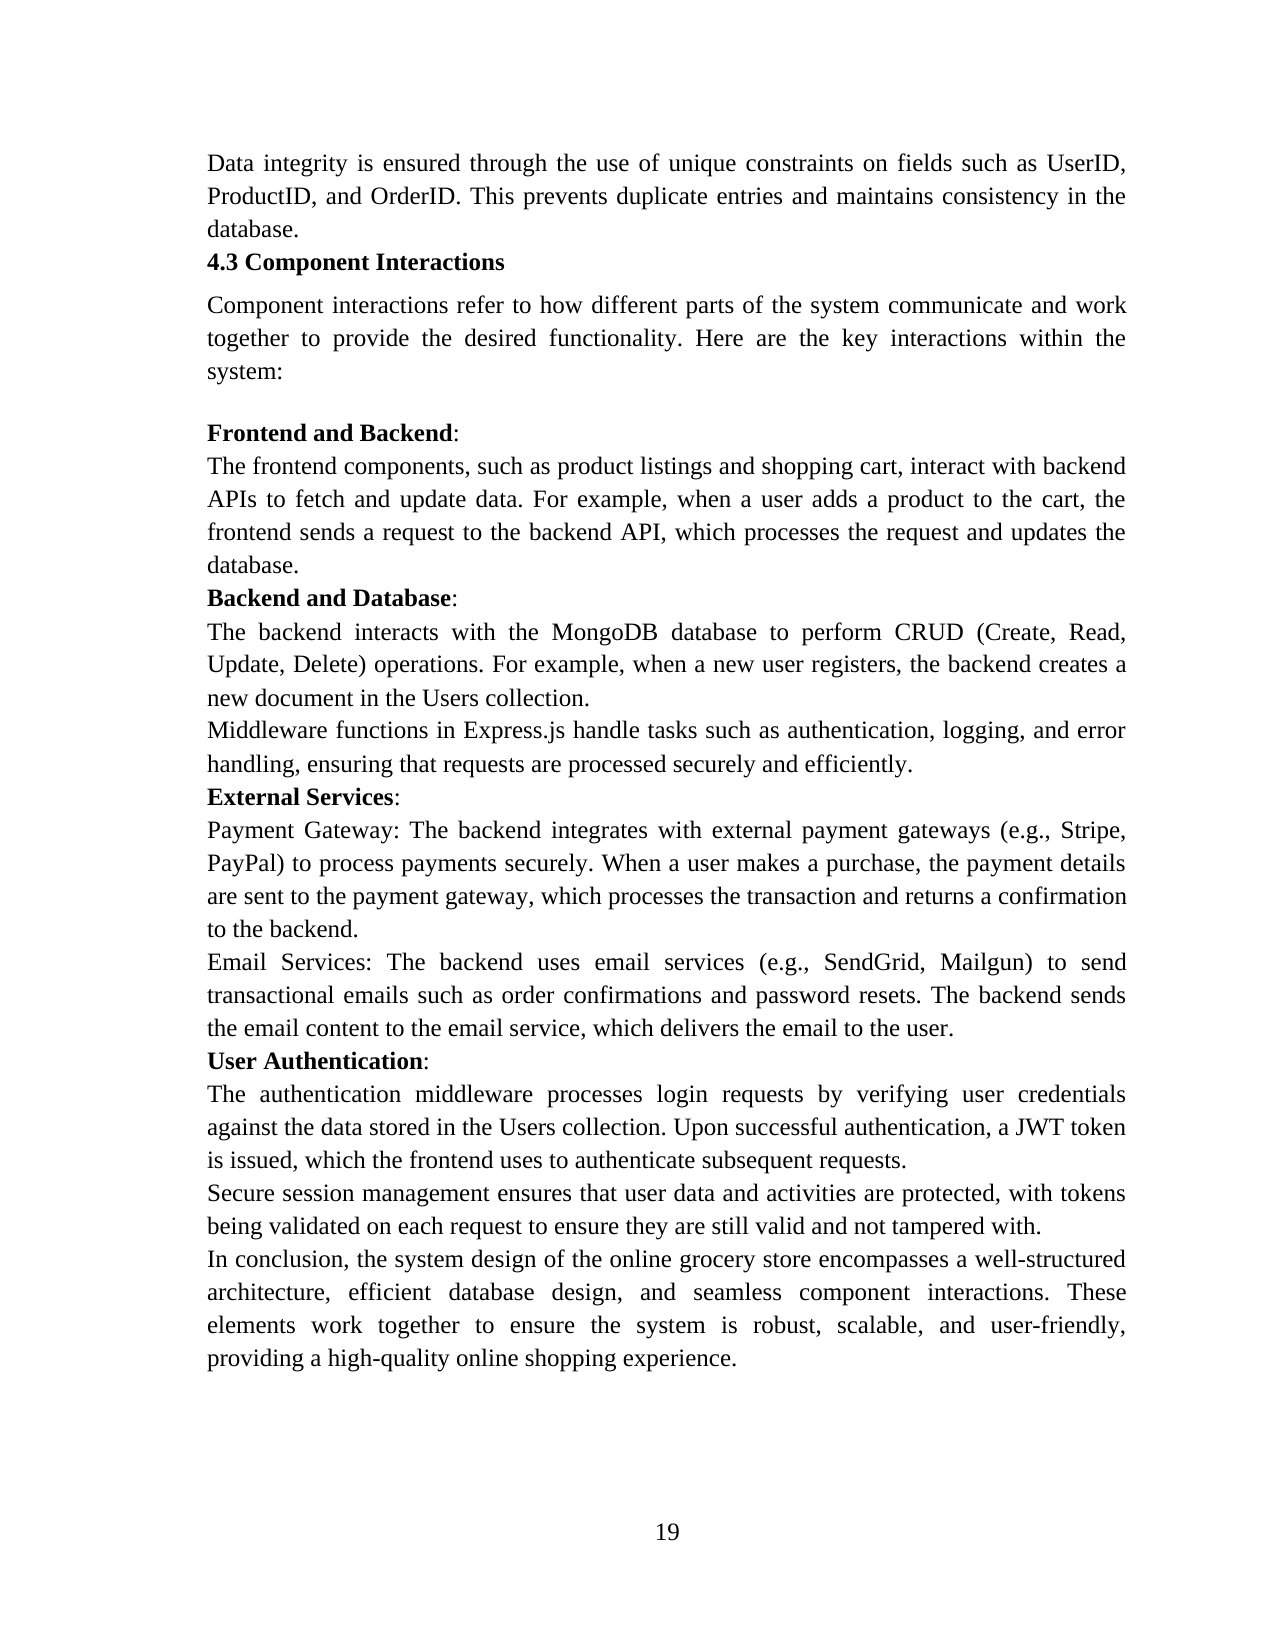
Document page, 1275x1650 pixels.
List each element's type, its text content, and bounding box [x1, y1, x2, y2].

text Middleware functions in Express.js handle tasks such as authentication, logging, and error handling, ensuring that requests are processed securely and efficiently. [207, 716, 1127, 777]
text Data integrity is ensured through the use of unique constraints on fields such as UserID, ProductID, and OrderID. This prevents duplicate entries and maintains consistency in the database. [207, 148, 1127, 242]
text Component interactions refer to how different parts of the system communicate and work together to provide the desired functionality. Here are the key interactions within the system: [207, 290, 1127, 385]
text Payment Gateway: The backend integrates with external payment gateways (e.g., Stripe, PayPal) to process payments securely. When a user makes a purchase, the payment details are sent to the payment gateway, which processes the transaction and returns a confirmation to the backend. [207, 815, 1127, 942]
subtitle 4.3 Component Interactions [207, 247, 1127, 276]
text User Authentication: [207, 1046, 1127, 1074]
text Secure session management ensures that user data and activities are protected, with tokens being validated on each request to ensure they are still valid and not tampered with. [207, 1178, 1127, 1240]
text Email Services: The backend uses email services (e.g., SendGrid, Mailgun) to send transactional emails such as order confirmations and password resets. The backend sends the email content to the email service, which delivers the email to the user. [207, 947, 1127, 1042]
text Frontend and Backend: [207, 418, 1127, 447]
text Backend and Database: [207, 583, 1127, 612]
text The backend interacts with the MongoDB database to perform CRUD (Create, Read, Update, Delete) operations. For example, when a new user registers, the backend creates a new document in the Users collection. [207, 617, 1127, 711]
text External Services: [207, 782, 1127, 810]
text The frontend components, such as product listings and shopping cart, interact with backend APIs to fetch and update data. For example, when a user adds a product to the cart, the frontend sends a request to the backend API, which processes the request and updates the database. [207, 451, 1127, 579]
text In conclusion, the system design of the online grocery store encompasses a well-structured architecture, efficient database design, and seamless component interactions. These elements work together to ensure the system is robust, scalable, and user-friendly, providing a high-quality online shopping experience. [207, 1244, 1127, 1372]
text The authentication middleware processes login requests by verifying user credentials against the data stored in the Users collection. Upon successful authentication, a JWT token is issued, which the frontend uses to authenticate subsequent requests. [207, 1079, 1127, 1174]
